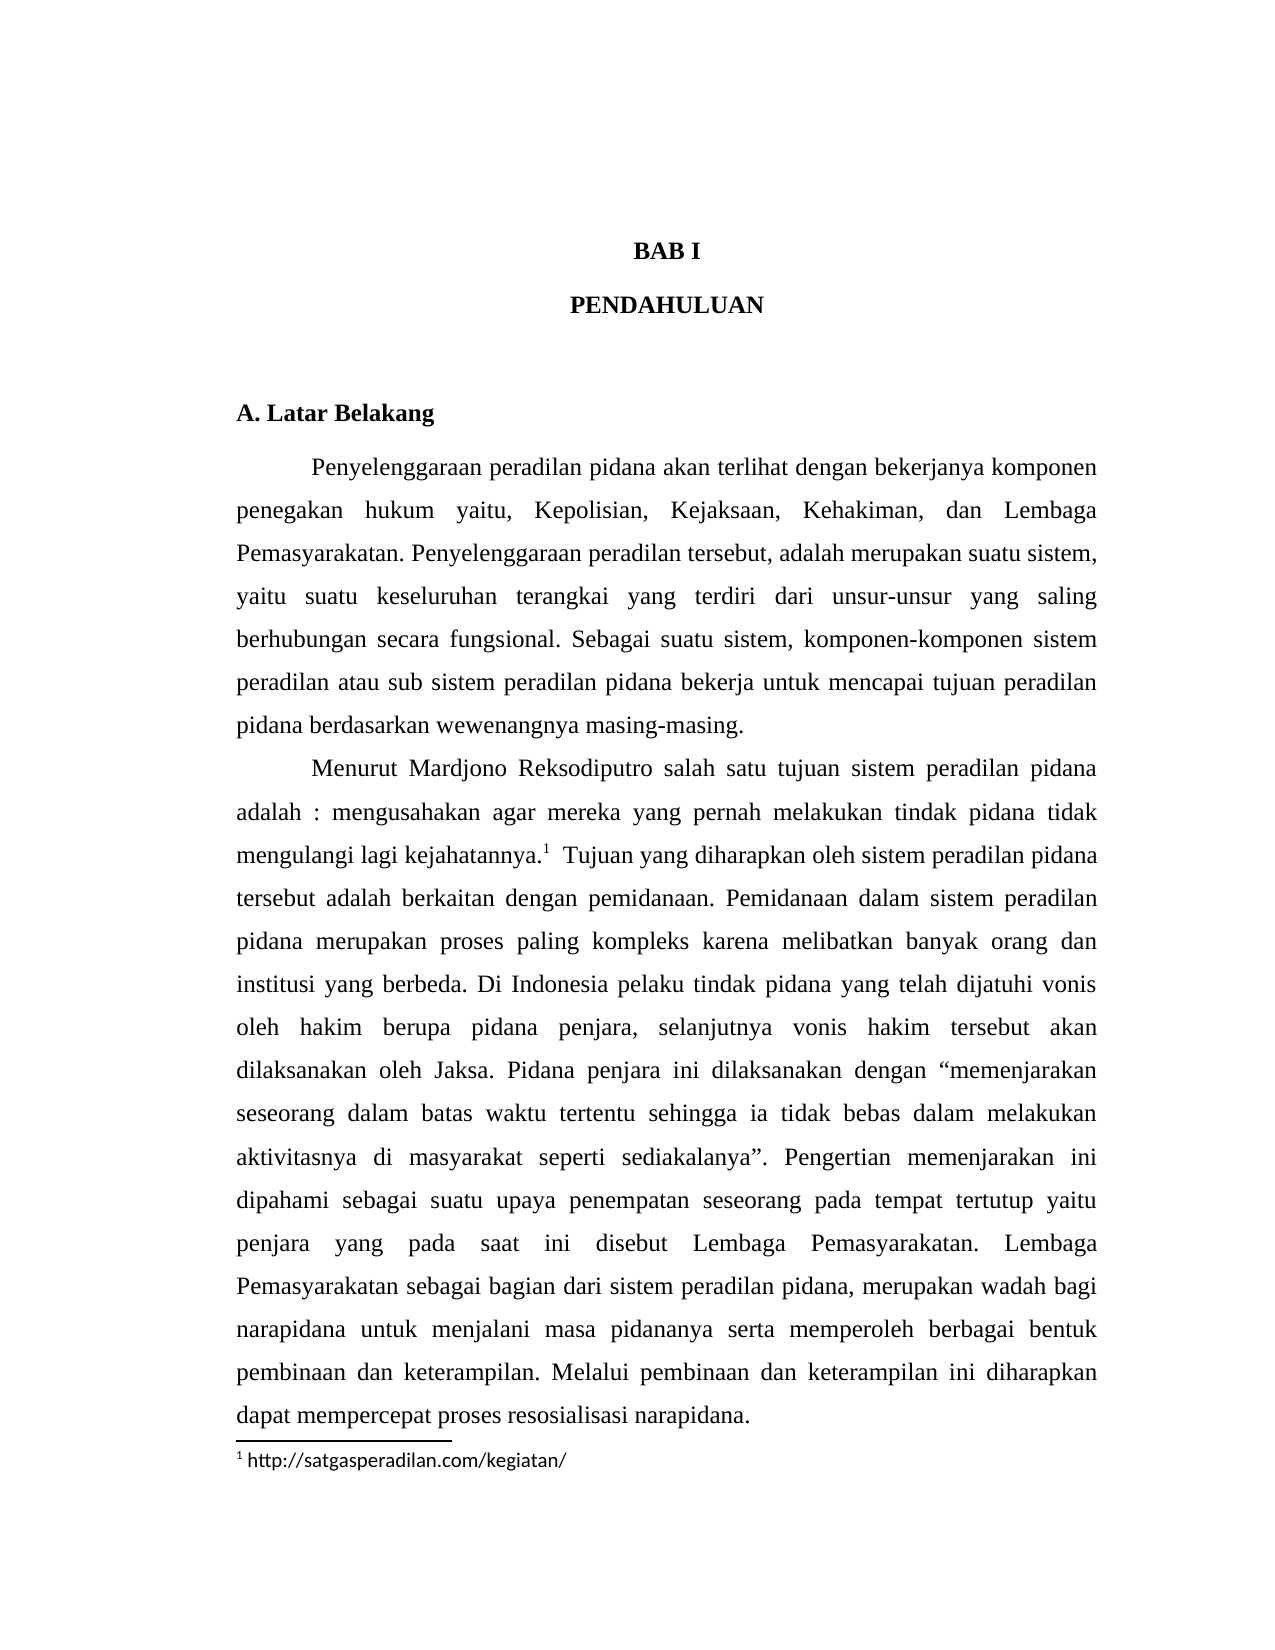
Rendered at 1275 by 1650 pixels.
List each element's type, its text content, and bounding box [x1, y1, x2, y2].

text BAB I [236, 236, 1098, 265]
text PENDAHULUAN [236, 290, 1098, 319]
text A. Latar Belakang [236, 398, 1098, 427]
text Penyelenggaraan peradilan pidana akan terlihat dengan bekerjanya komponen penegakan hukum yaitu, Kepolisian, Kejaksaan, Kehakiman, dan Lembaga Pemasyarakatan. Penyelenggaraan peradilan tersebut, adalah merupakan suatu sistem, yaitu suatu keseluruhan terangkai yang terdiri dari unsur-unsur yang saling berhubungan secara fungsional. Sebagai suatu sistem, komponen-komponen sistem peradilan atau sub sistem peradilan pidana bekerja untuk mencapai tujuan peradilan pidana berdasarkan wewenangnya masing-masing. [236, 452, 1098, 739]
text Menurut Mardjono Reksodiputro salah satu tujuan sistem peradilan pidana adalah : mengusahakan agar mereka yang pernah melakukan tindak pidana tidak mengulangi lagi kejahatannya. Tujuan yang diharapkan oleh sistem peradilan pidana tersebut adalah berkaitan dengan pemidanaan. Pemidanaan dalam sistem peradilan pidana merupakan proses paling kompleks karena melibatkan banyak orang dan institusi yang berbeda. Di Indonesia pelaku tindak pidana yang telah dijatuhi vonis oleh hakim berupa pidana penjara, selanjutnya vonis hakim tersebut akan dilaksanakan oleh Jaksa. Pidana penjara ini dilaksanakan dengan “memenjarakan seseorang dalam batas waktu tertentu sehingga ia tidak bebas dalam melakukan aktivitasnya di masyarakat seperti sediakalanya”. Pengertian memenjarakan ini dipahami sebagai suatu upaya penempatan seseorang pada tempat tertutup yaitu penjara yang pada saat ini disebut Lembaga Pemasyarakatan. Lembaga Pemasyarakatan sebagai bagian dari sistem peradilan pidana, merupakan wadah bagi narapidana untuk menjalani masa pidananya serta memperoleh berbagai bentuk pembinaan dan keterampilan. Melalui pembinaan dan keterampilan ini diharapkan dapat mempercepat proses resosialisasi narapidana. [236, 753, 1098, 1429]
